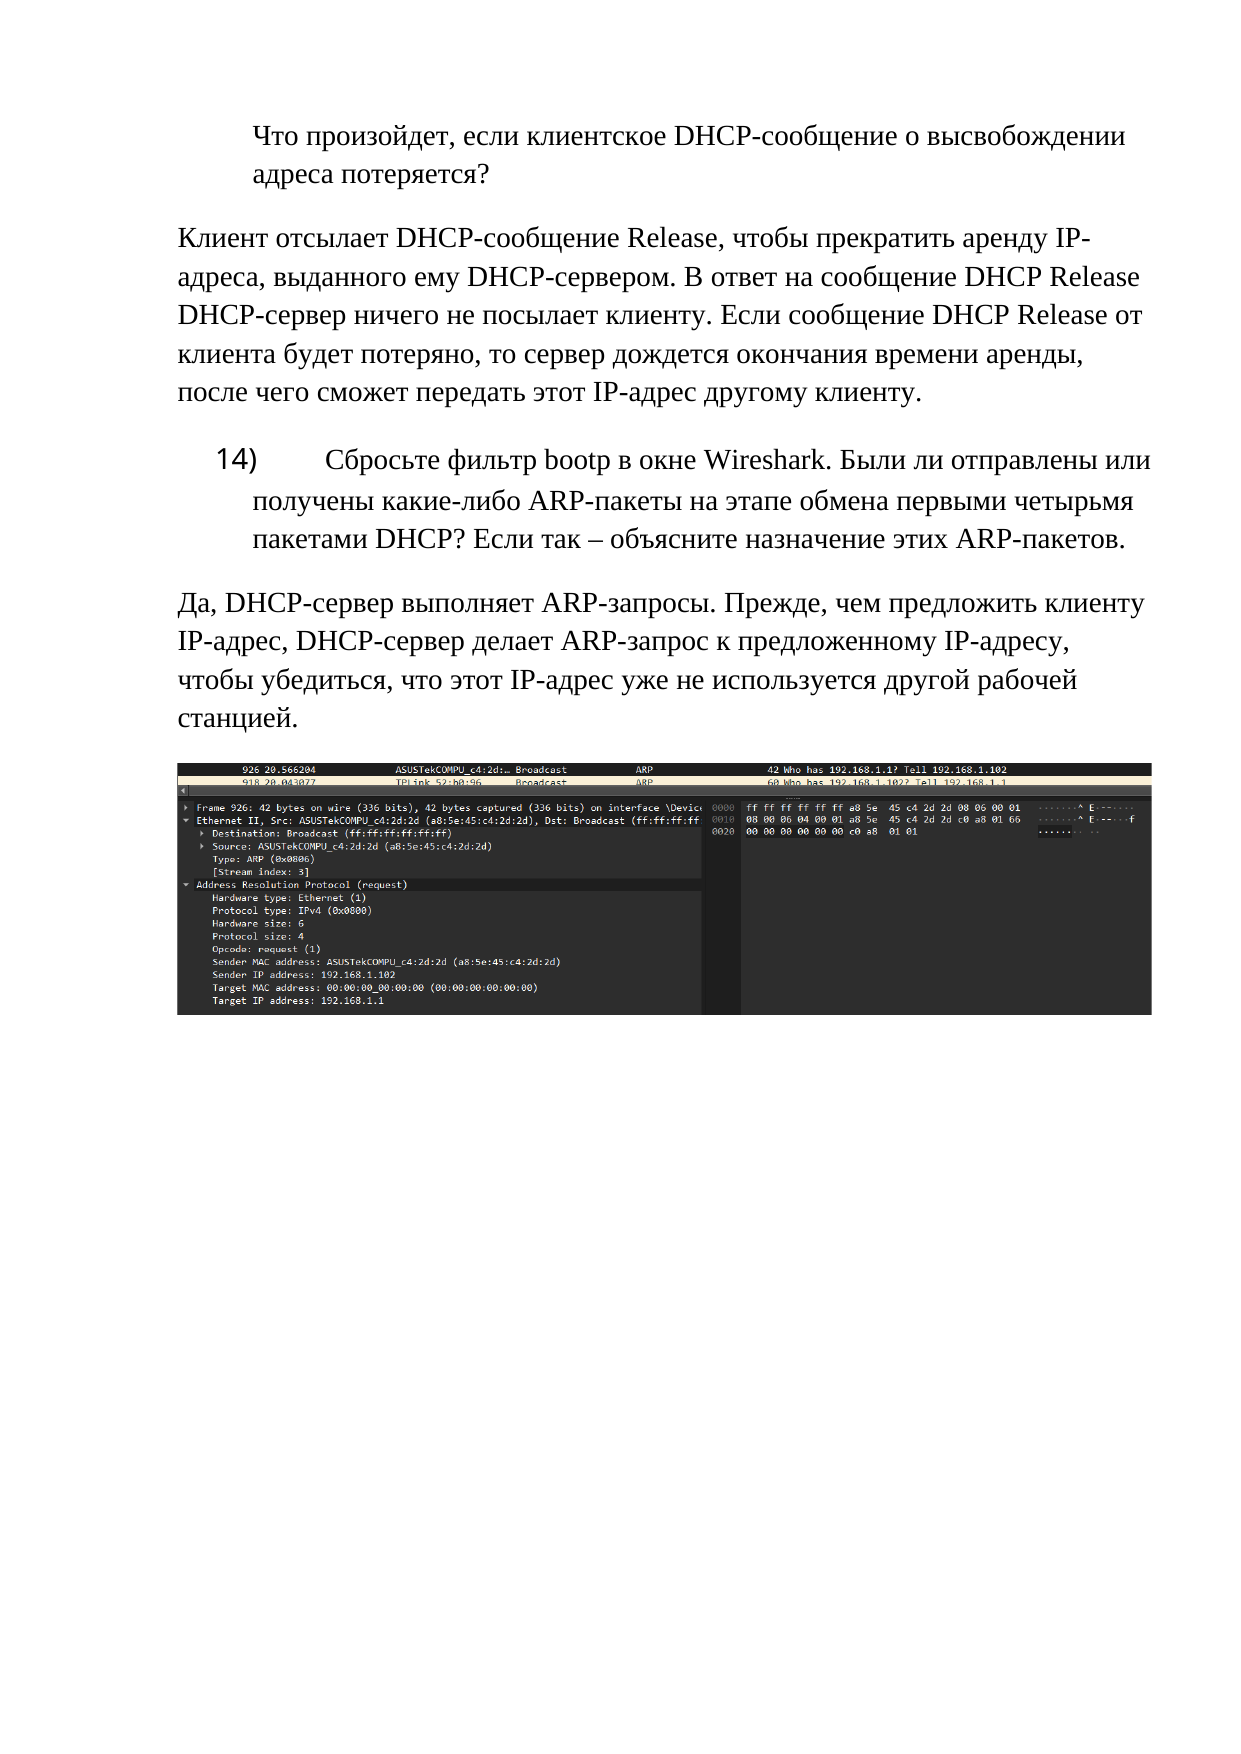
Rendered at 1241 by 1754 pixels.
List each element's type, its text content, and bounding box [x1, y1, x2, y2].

list Сбросьте фильтр bootp в окне Wireshark. Были ли отправлены или получены какие-либо ARP-пакеты на этапе обмена первыми четырьмя пакетами DHCP? Если так – объясните назначение этих ARP-пакетов. [215, 438, 1152, 555]
text Да, DHCP-сервер выполняет ARP-запросы. Прежде, чем предложить клиенту IP-адрес, DHCP-сервер делает ARP-запрос к предложенному IP-адресу, чтобы убедиться, что этот IP-адрес уже не используется другой рабочей станцией. [177, 585, 1152, 734]
text Клиент отсылает DHCP-сообщение Release, чтобы прекратить аренду IP-адреса, выданного ему DHCP-сервером. В ответ на сообщение DHCP Release DHCP-сервер ничего не посылает клиенту. Если сообщение DHCP Release от клиента будет потеряно, то сервер дождется окончания времени аренды, после чего сможет передать этот IP-адрес другому клиенту. [177, 220, 1152, 408]
picture [177, 763, 1152, 1015]
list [215, 118, 1152, 190]
